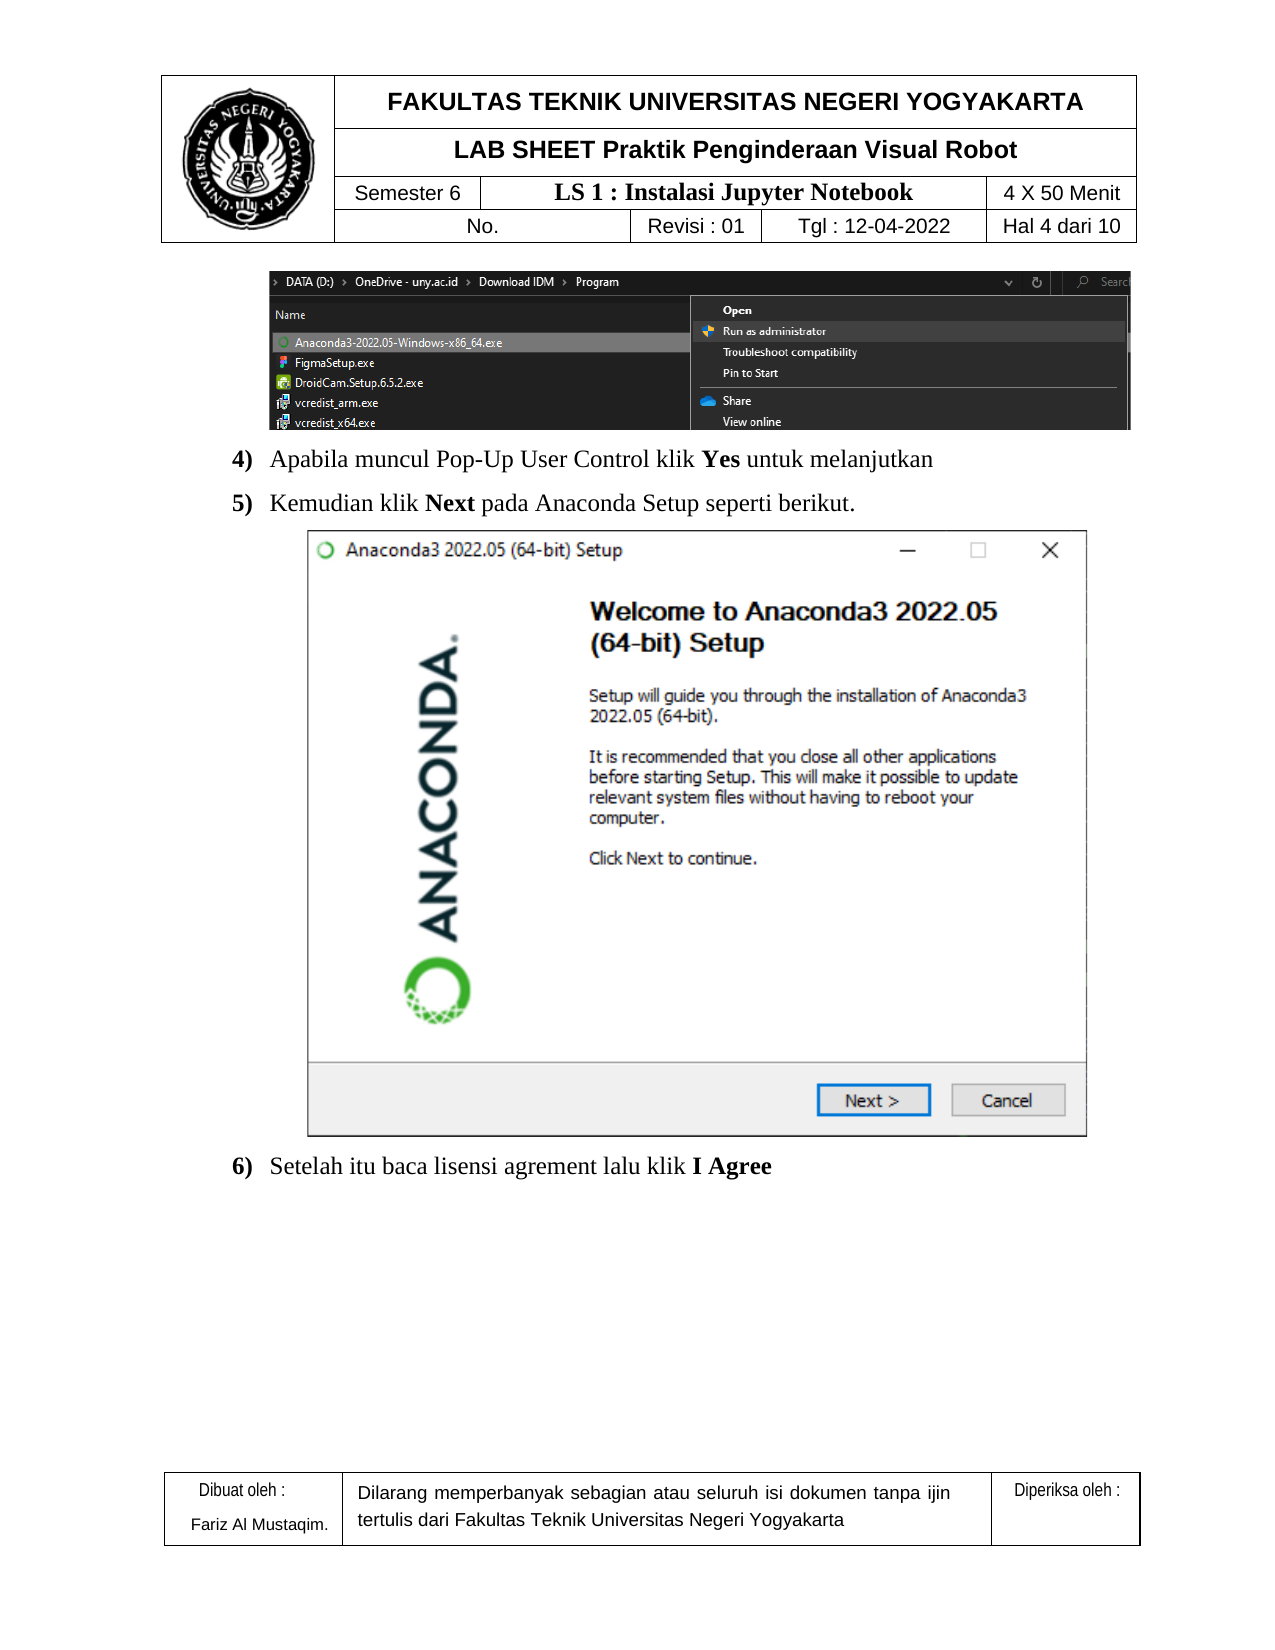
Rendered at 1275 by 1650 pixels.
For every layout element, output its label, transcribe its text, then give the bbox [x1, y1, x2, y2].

list Kemudian klik Next pada Anaconda Setup seperti berikut. [232, 488, 1125, 516]
list Apabila muncul Pop-Up User Control klik Yes untuk melanjutkan [232, 444, 1125, 473]
picture [307, 530, 1088, 1137]
list Setelah itu baca lisensi agrement lalu klik I Agree [232, 1151, 1125, 1180]
picture [174, 81, 323, 237]
picture [269, 271, 1131, 430]
